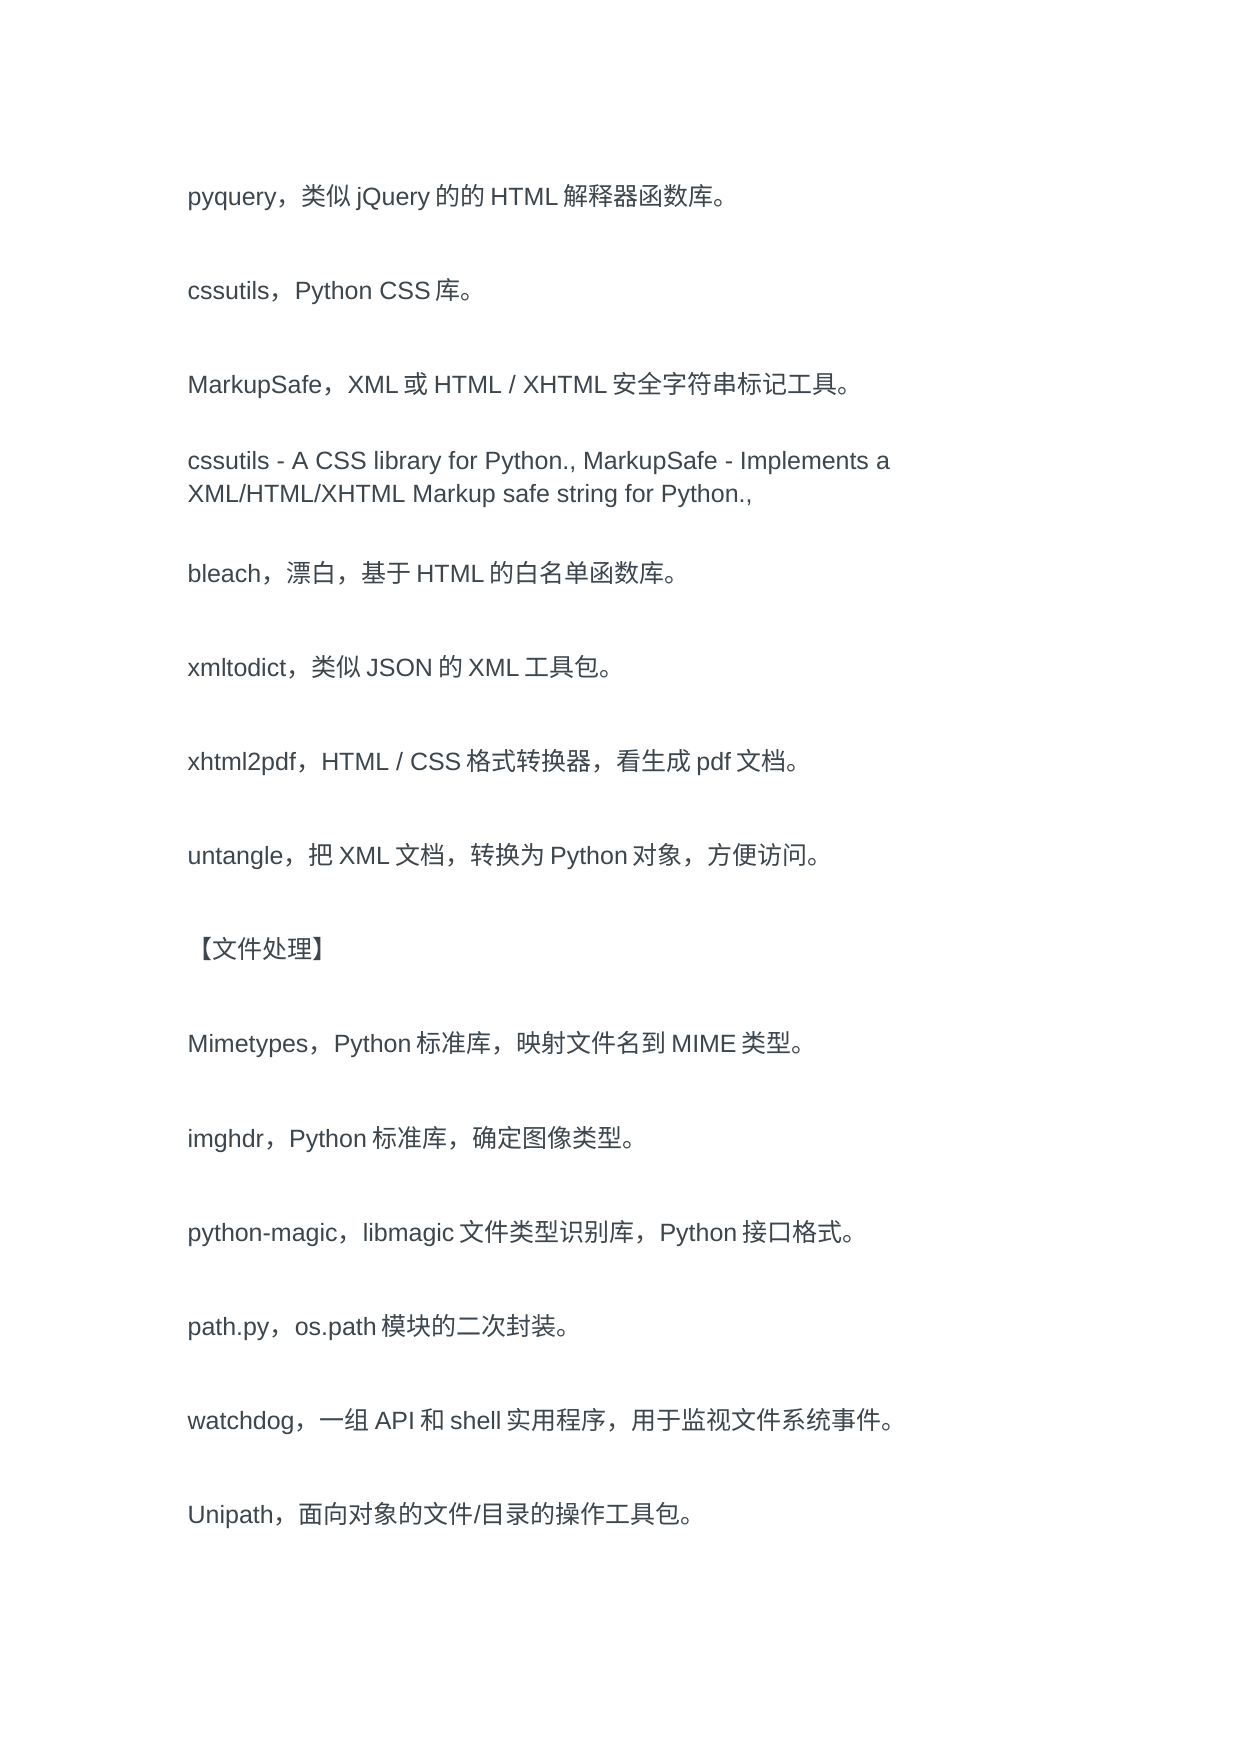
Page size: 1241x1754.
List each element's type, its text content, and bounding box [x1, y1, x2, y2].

text Unipath，面向对象的文件/目录的操作工具包。 [187, 1480, 1053, 1545]
text cssutils - A CSS library for Python., MarkupSafe - Implements a XML/HTML/XHTML Markup safe string for Python., [187, 444, 1053, 509]
text 【文件处理】 [187, 915, 1053, 980]
text imghdr，Python标准库，确定图像类型。 [187, 1104, 1053, 1169]
text python-magic，libmagic文件类型识别库，Python接口格式。 [187, 1198, 1053, 1263]
text xhtml2pdf，HTML / CSS格式转换器，看生成pdf文档。 [187, 727, 1053, 792]
text untangle，把XML文档，转换为Python对象，方便访问。 [187, 821, 1053, 886]
text MarkupSafe，XML或HTML / XHTML安全字符串标记工具。 [187, 350, 1053, 415]
text xmltodict，类似JSON的XML工具包。 [187, 633, 1053, 698]
text cssutils，Python CSS库。 [187, 256, 1053, 321]
text Mimetypes，Python标准库，映射文件名到MIME类型。 [187, 1009, 1053, 1074]
text bleach，漂白，基于HTML的白名单函数库。 [187, 539, 1053, 604]
text pyquery，类似jQuery的的HTML解释器函数库。 [187, 162, 1053, 227]
text watchdog，一组API和shell实用程序，用于监视文件系统事件。 [187, 1386, 1053, 1451]
text path.py，os.path模块的二次封装。 [187, 1292, 1053, 1357]
